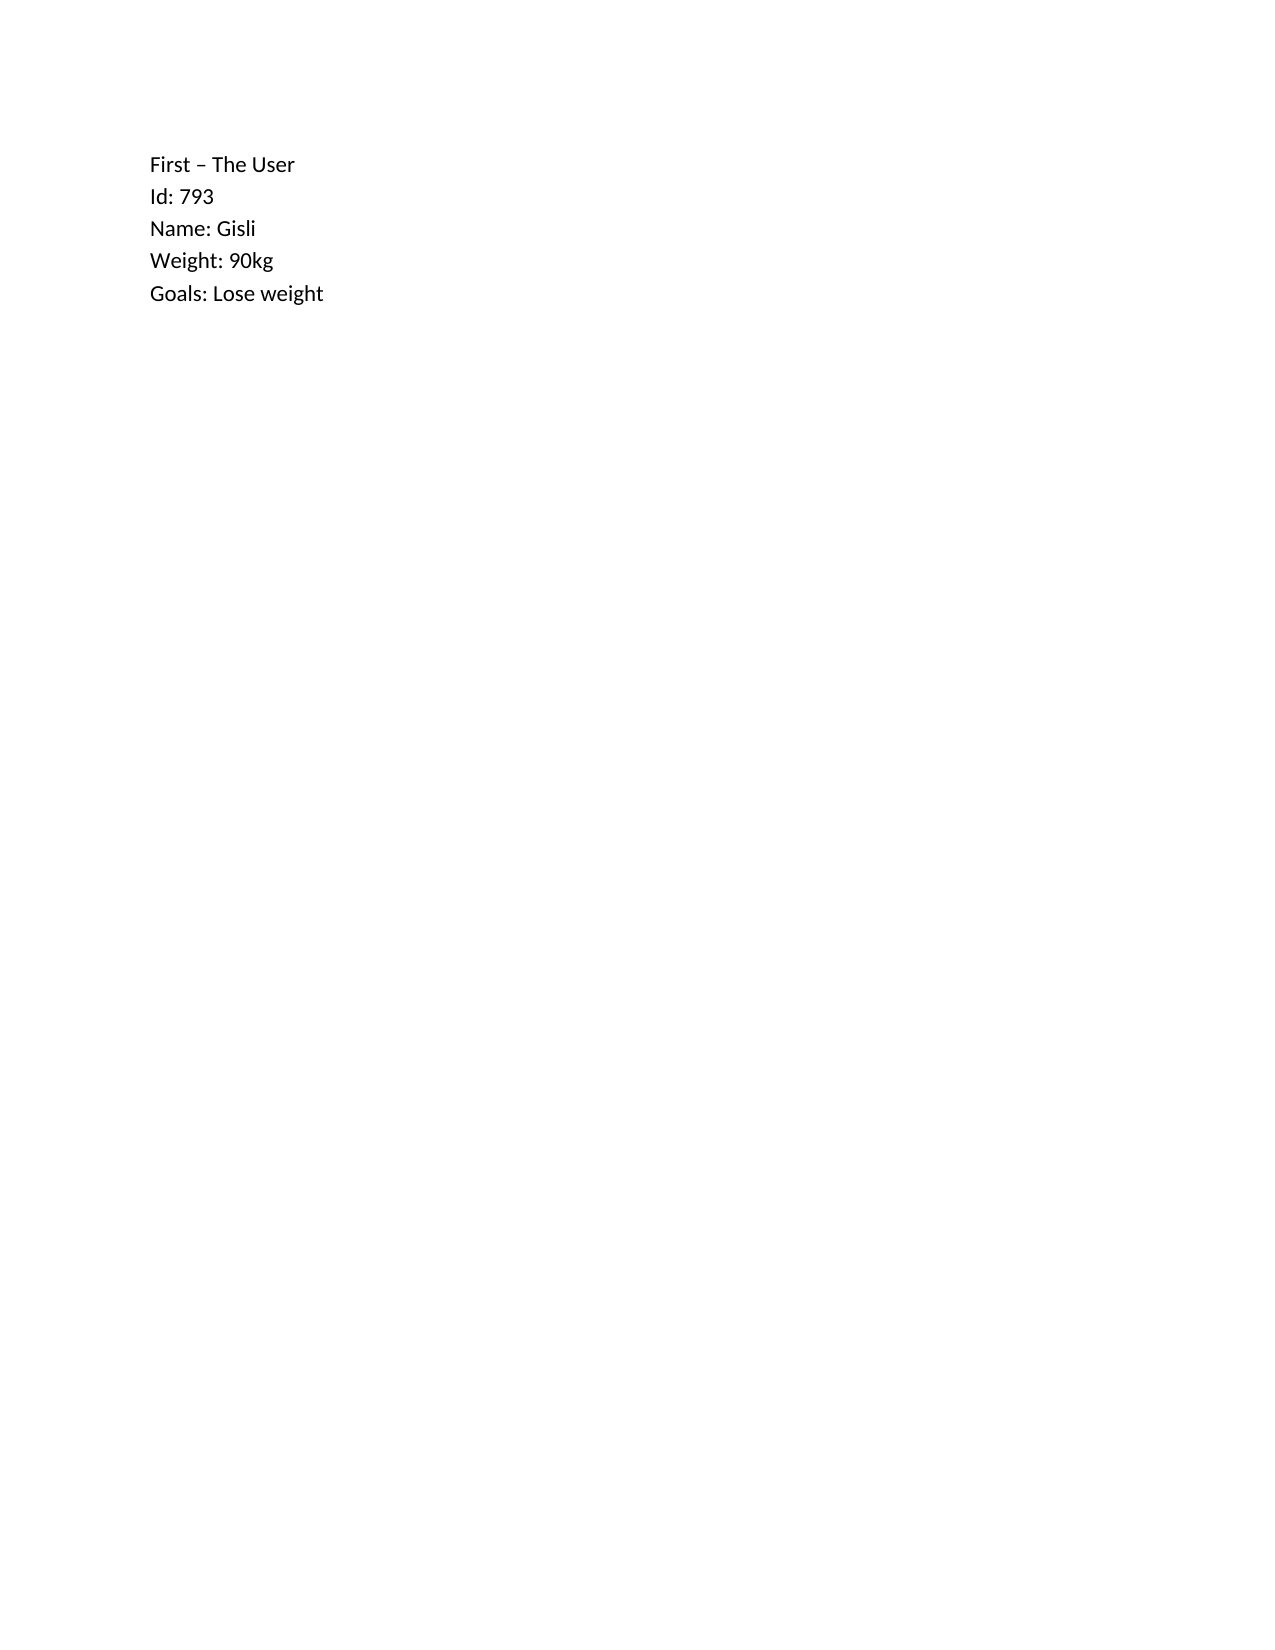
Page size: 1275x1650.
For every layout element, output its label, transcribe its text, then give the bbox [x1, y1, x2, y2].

text Goals: Lose weight [150, 279, 1125, 307]
text Name: Gisli [150, 214, 1125, 242]
text First – The User [150, 150, 1125, 178]
text Id: 793 [150, 182, 1125, 210]
text Weight: 90kg [150, 247, 1125, 274]
